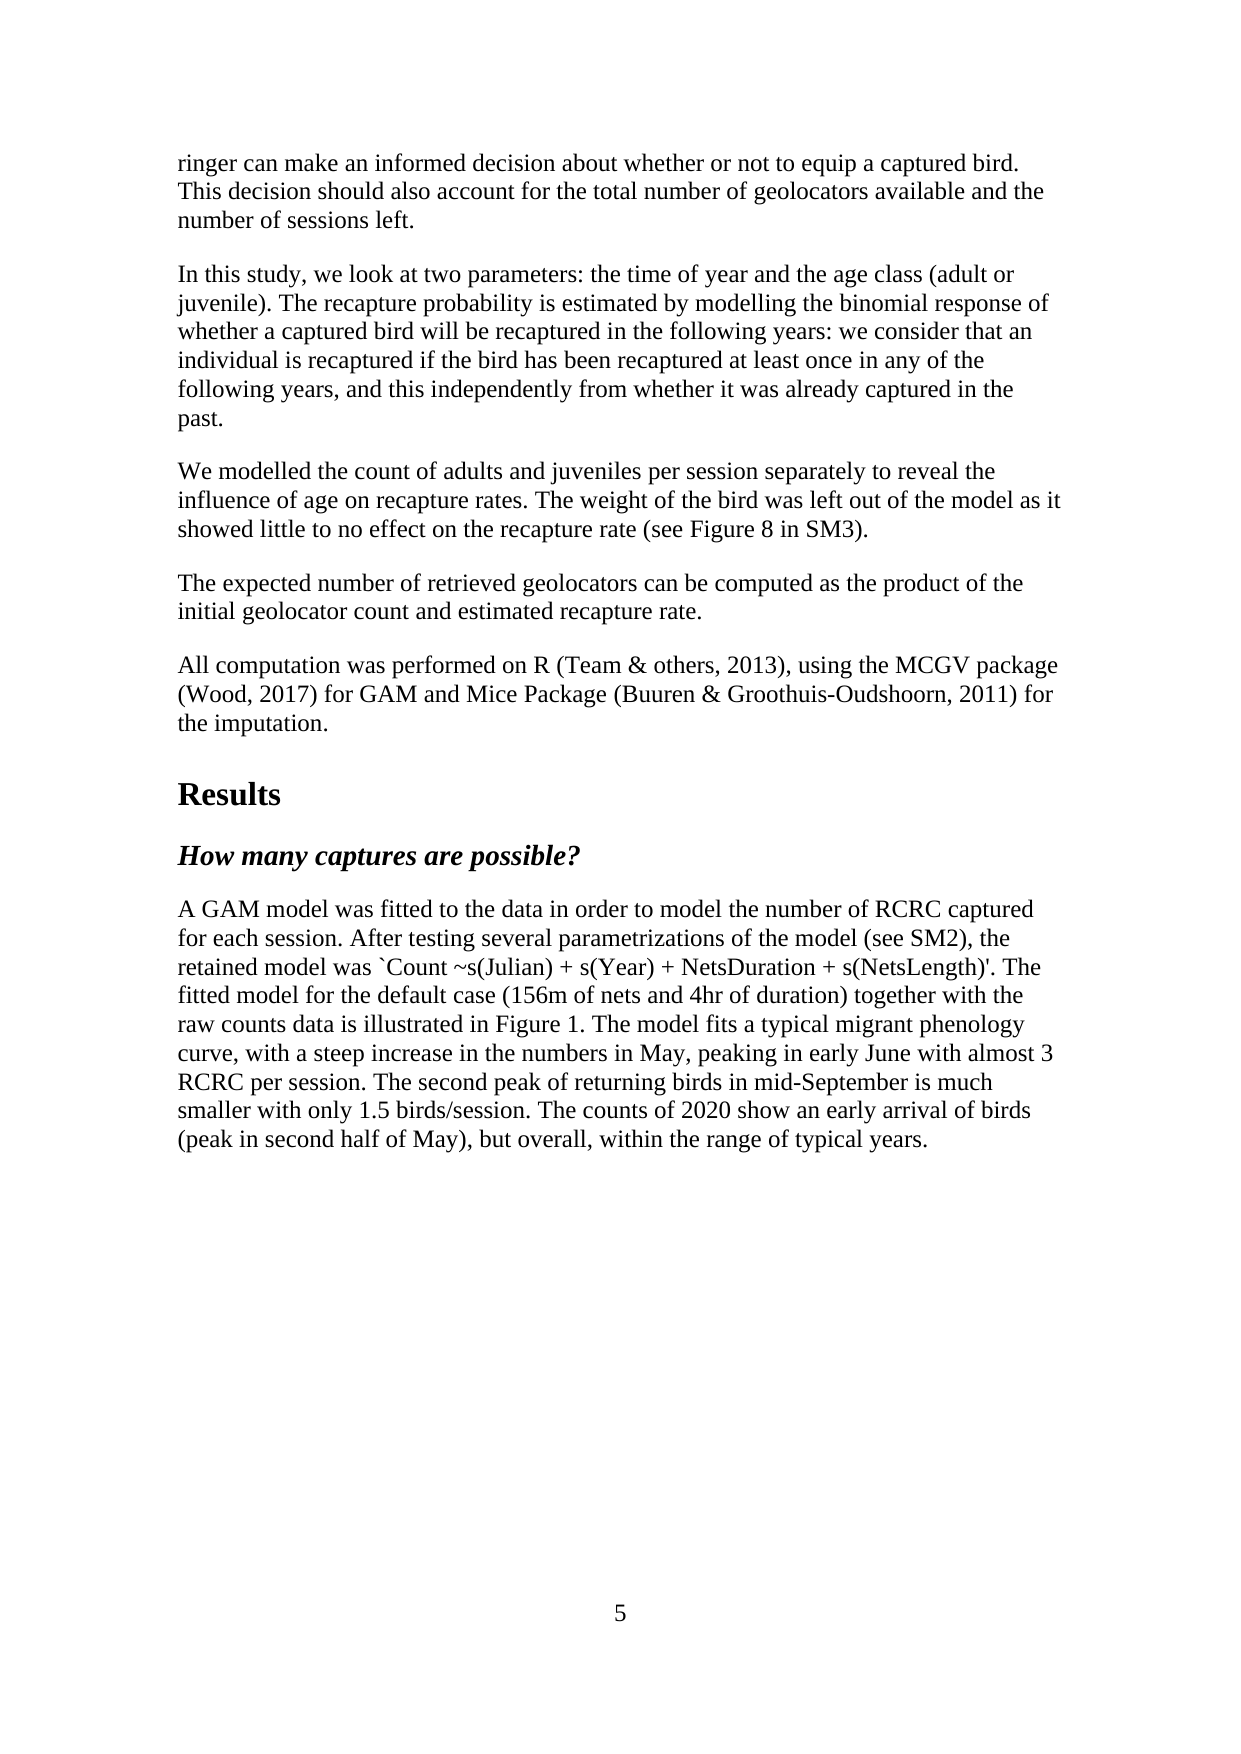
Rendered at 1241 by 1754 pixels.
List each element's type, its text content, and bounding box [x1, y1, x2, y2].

text All computation was performed on R (Team & others, 2013), using the MCGV package (Wood, 2017) for GAM and Mice Package (Buuren & Groothuis-Oudshoorn, 2011) for the imputation. [177, 650, 1063, 736]
subtitle How many captures are possible? [177, 838, 1004, 871]
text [177, 148, 1063, 234]
text The expected number of retrieved geolocators can be computed as the product of the initial geolocator count and estimated recapture rate. [177, 568, 1063, 625]
text In this study, we look at two parameters: the time of year and the age class (adult or juvenile). The recapture probability is estimated by modelling the binomial response of whether a captured bird will be recaptured in the following years: we consider that an individual is recaptured if the bird has been recaptured at least once in any of the following years, and this independently from whether it was already captured in the past. [177, 259, 1063, 431]
subtitle Results [177, 774, 1004, 812]
text A GAM model was fitted to the data in order to model the number of RCRC captured for each session. After testing several parametrizations of the model (see SM2), the retained model was `Count ~s(Julian) + s(Year) + NetsDuration + s(NetsLength)'. The fitted model for the default case (156m of nets and 4hr of duration) together with the raw counts data is illustrated in Figure 1. The model fits a typical migrant phenology curve, with a steep increase in the numbers in May, peaking in early June with almost 3 RCRC per session. The second peak of returning birds in mid-September is much smaller with only 1.5 birds/session. The counts of 2020 show an early arrival of birds (peak in second half of May), but overall, within the range of typical years. [177, 894, 1063, 1153]
